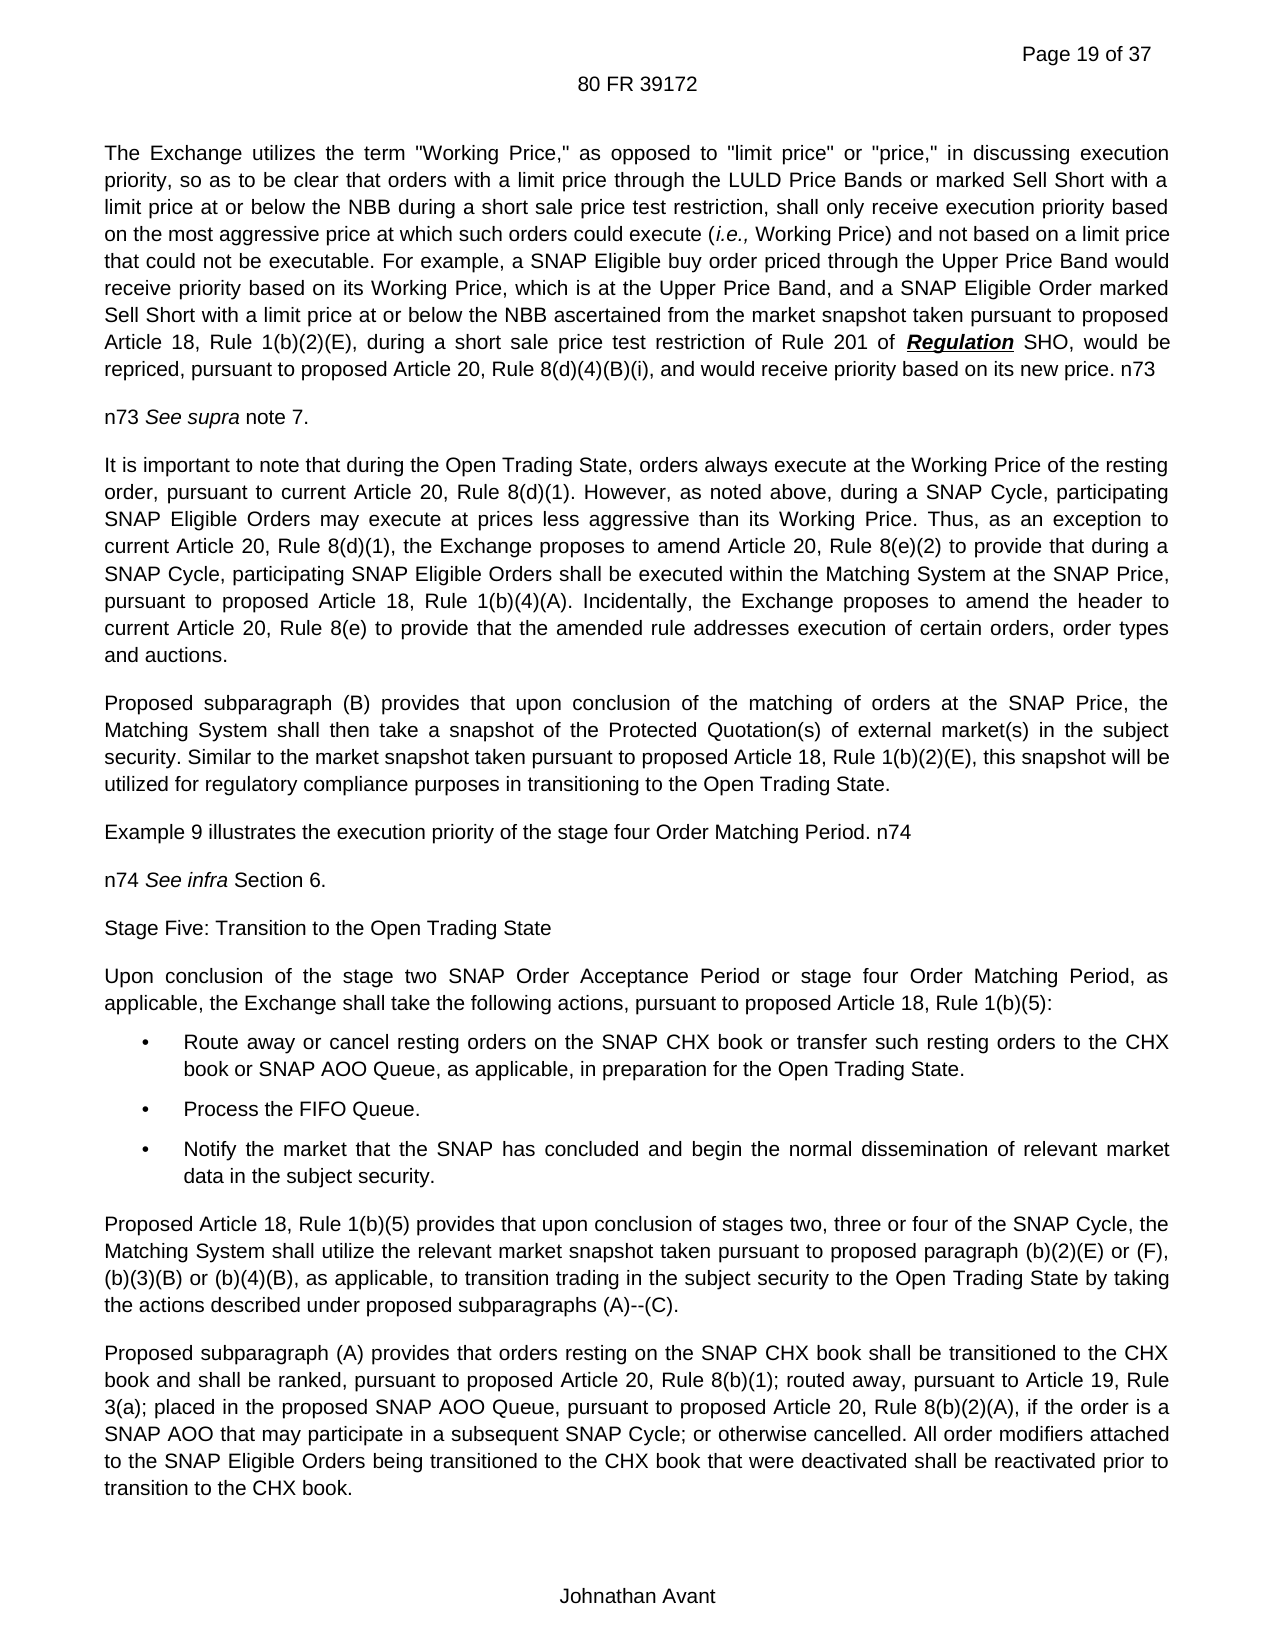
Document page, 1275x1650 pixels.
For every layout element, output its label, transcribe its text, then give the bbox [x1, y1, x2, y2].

text Proposed subparagraph (A) provides that orders resting on the SNAP CHX book shall be transitioned to the CHX book and shall be ranked, pursuant to proposed Article 20, Rule 8(b)(1); routed away, pursuant to Article 19, Rule 3(a); placed in the proposed SNAP AOO Queue, pursuant to proposed Article 20, Rule 8(b)(2)(A), if the order is a SNAP AOO that may participate in a subsequent SNAP Cycle; or otherwise cancelled. All order modifiers attached to the SNAP Eligible Orders being transitioned to the CHX book that were deactivated shall be reactivated prior to transition to the CHX book. [104, 1337, 1171, 1500]
text Stage Five: Transition to the Open Trading State [104, 912, 1171, 939]
text n74 See infra Section 6. [104, 864, 1171, 892]
text Upon conclusion of the stage two SNAP Order Acceptance Period or stage four Order Matching Period, as applicable, the Exchange shall take the following actions, pursuant to proposed Article 18, Rule 1(b)(5): [104, 960, 1171, 1014]
text Example 9 illustrates the execution priority of the stage four Order Matching Period. n74 [104, 817, 1171, 844]
list Route away or cancel resting orders on the SNAP CHX book or transfer such resting orders to the CHX book or SNAP AOO Queue, as applicable, in preparation for the Open Trading State. [142, 1027, 1171, 1081]
list Notify the market that the SNAP has concluded and begin the normal dissemination of relevant market data in the subject security. [142, 1133, 1171, 1187]
text Proposed subparagraph (B) provides that upon conclusion of the matching of orders at the SNAP Price, the Matching System shall then take a snapshot of the Protected Quotation(s) of external market(s) in the subject security. Similar to the market snapshot taken pursuant to proposed Article 18, Rule 1(b)(2)(E), this snapshot will be utilized for regulatory compliance purposes in transitioning to the Open Trading State. [104, 687, 1171, 796]
text Proposed Article 18, Rule 1(b)(5) provides that upon conclusion of stages two, three or four of the SNAP Cycle, the Matching System shall utilize the relevant market snapshot taken pursuant to proposed paragraph (b)(2)(E) or (F), (b)(3)(B) or (b)(4)(B), as applicable, to transition trading in the subject security to the Open Trading State by taking the actions described under proposed subparagraphs (A)--(C). [104, 1208, 1171, 1317]
text n73 See supra note 7. [104, 402, 1171, 429]
list Process the FIFO Queue. [142, 1094, 1171, 1121]
text The Exchange utilizes the term "Working Price," as opposed to "limit price" or "price," in discussing execution priority, so as to be clear that orders with a limit price through the LULD Price Bands or marked Sell Short with a limit price at or below the NBB during a short sale price test restriction, shall only receive execution priority based on the most aggressive price at which such orders could execute (i.e., Working Price) and not based on a limit price that could not be executable. For example, a SNAP Eligible buy order priced through the Upper Price Band would receive priority based on its Working Price, which is at the Upper Price Band, and a SNAP Eligible Order marked Sell Short with a limit price at or below the NBB ascertained from the market snapshot taken pursuant to proposed Article 18, Rule 1(b)(2)(E), during a short sale price test restriction of Rule 201 of Regulation SHO, would be repriced, pursuant to proposed Article 20, Rule 8(d)(4)(B)(i), and would receive priority based on its new price. n73 [104, 137, 1171, 381]
text It is important to note that during the Open Trading State, orders always execute at the Working Price of the resting order, pursuant to current Article 20, Rule 8(d)(1). However, as noted above, during a SNAP Cycle, participating SNAP Eligible Orders may execute at prices less aggressive than its Working Price. Thus, as an exception to current Article 20, Rule 8(d)(1), the Exchange proposes to amend Article 20, Rule 8(e)(2) to provide that during a SNAP Cycle, participating SNAP Eligible Orders shall be executed within the Matching System at the SNAP Price, pursuant to proposed Article 18, Rule 1(b)(4)(A). Incidentally, the Exchange proposes to amend the header to current Article 20, Rule 8(e) to provide that the amended rule addresses execution of certain orders, order types and auctions. [104, 450, 1171, 667]
